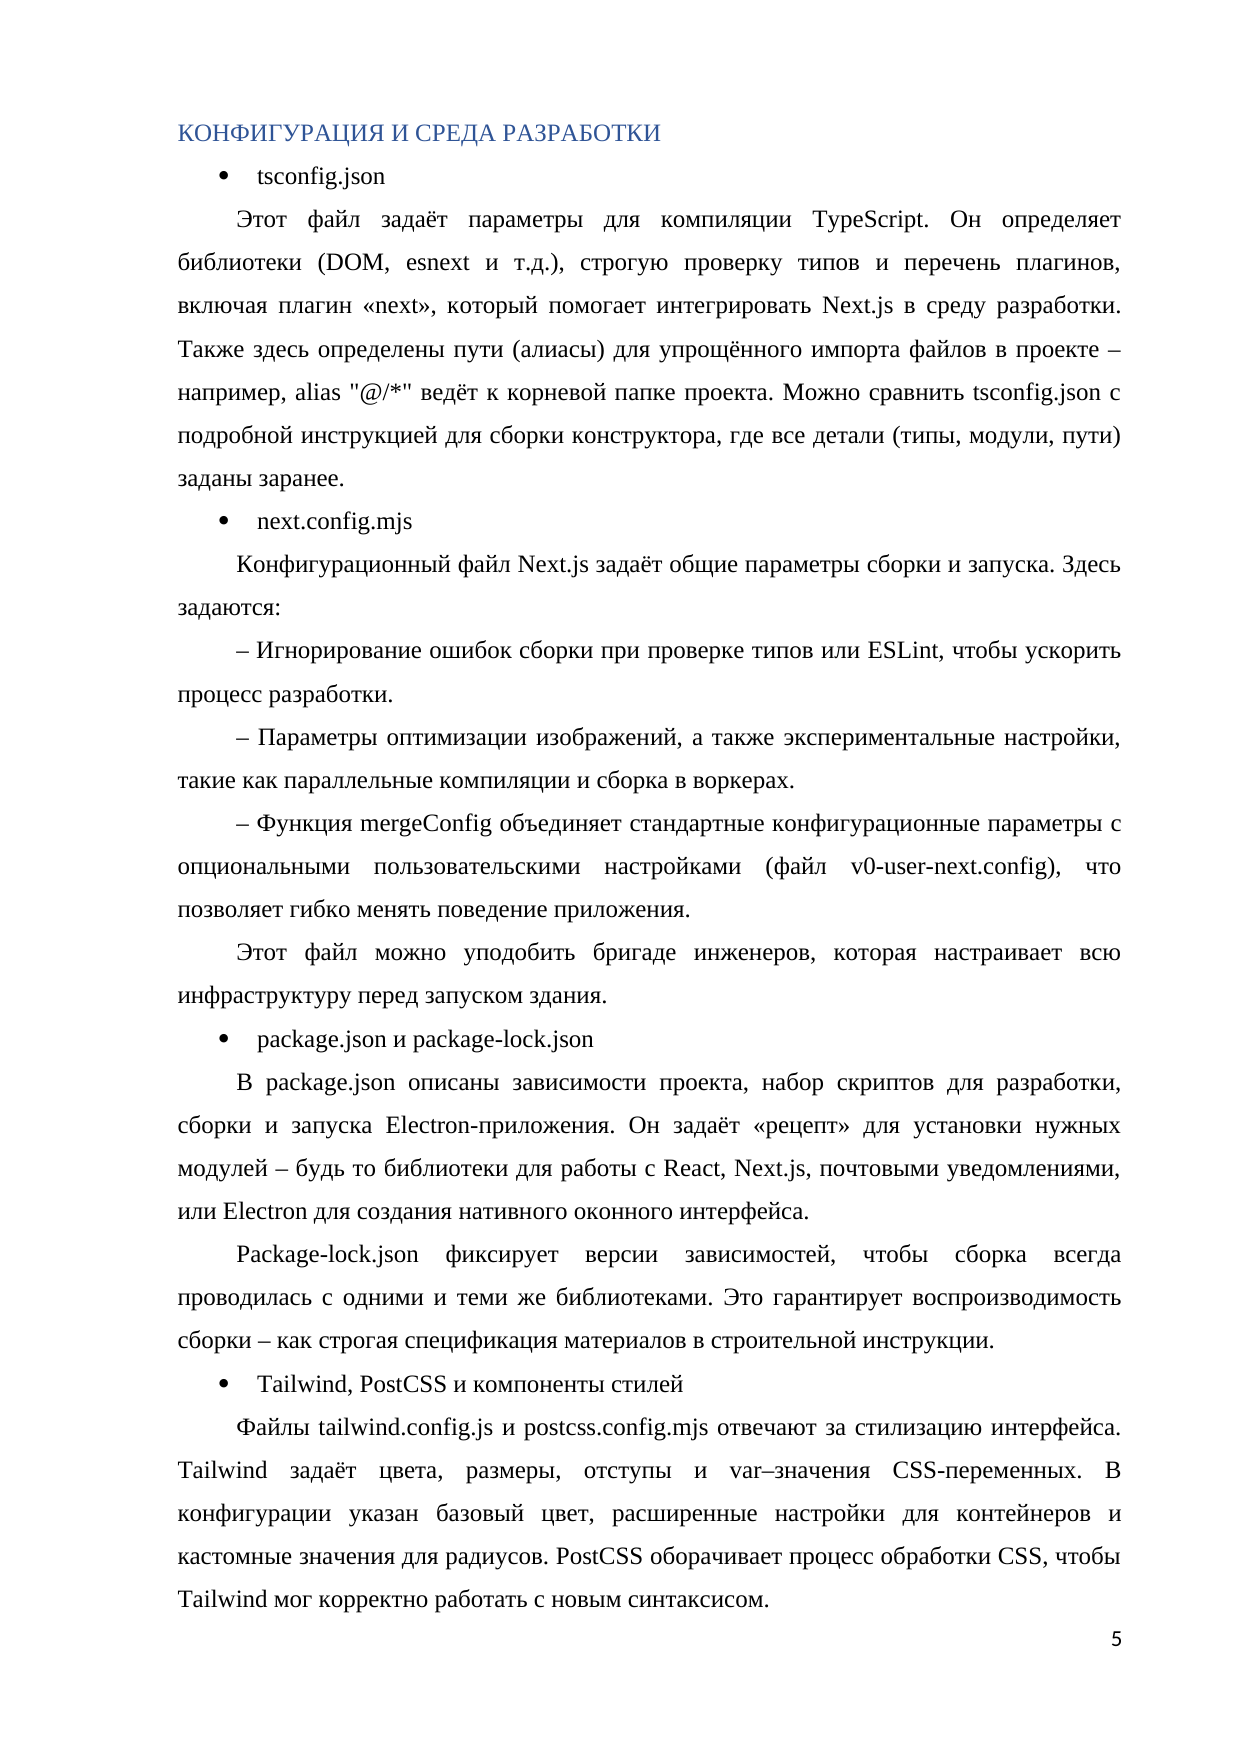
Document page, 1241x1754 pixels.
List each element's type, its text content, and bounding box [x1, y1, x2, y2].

text Этот файл задаёт параметры для компиляции TypeScript. Он определяет библиотеки (DOM, esnext и т.д.), строгую проверку типов и перечень плагинов, включая плагин «next», который помогает интегрировать Next.js в среду разработки. Также здесь определены пути (алиасы) для упрощённого импорта файлов в проекте – например, alias "@/*" ведёт к корневой папке проекта. Можно сравнить tsconfig.json с подробной инструкцией для сборки конструктора, где все детали (типы, модули, пути) заданы заранее. [177, 204, 1122, 492]
text Package-lock.json фиксирует версии зависимостей, чтобы сборка всегда проводилась с одними и теми же библиотеками. Это гарантирует воспроизводимость сборки – как строгая спецификация материалов в строительной инструкции. [177, 1239, 1122, 1354]
list package.json и package-lock.json [219, 1024, 1122, 1052]
text – Параметры оптимизации изображений, а также экспериментальные настройки, такие как параллельные компиляции и сборка в воркерах. [177, 722, 1122, 794]
text – Игнорирование ошибок сборки при проверке типов или ESLint, чтобы ускорить процесс разработки. [177, 636, 1122, 707]
list next.config.mjs [219, 506, 1122, 535]
text В package.json описаны зависимости проекта, набор скриптов для разработки, сборки и запуска Electron-приложения. Он задаёт «рецепт» для установки нужных модулей – будь то библиотеки для работы с React, Next.js, почтовыми уведомлениями, или Electron для создания нативного оконного интерфейса. [177, 1067, 1122, 1225]
text КОНФИГУРАЦИЯ И СРЕДА РАЗРАБОТКИ [177, 118, 1122, 147]
text Этот файл можно уподобить бригаде инженеров, которая настраивает всю инфраструктуру перед запуском здания. [177, 937, 1122, 1009]
text – Функция mergeConfig объединяет стандартные конфигурационные параметры с опциональными пользовательскими настройками (файл v0-user-next.config), что позволяет гибко менять поведение приложения. [177, 808, 1122, 923]
text Файлы tailwind.config.js и postcss.config.mjs отвечают за стилизацию интерфейса. Tailwind задаёт цвета, размеры, отступы и var–значения CSS-переменных. В конфигурации указан базовый цвет, расширенные настройки для контейнеров и кастомные значения для радиусов. PostCSS оборачивает процесс обработки CSS, чтобы Tailwind мог корректно работать с новым синтаксисом. [177, 1412, 1122, 1613]
text Конфигурационный файл Next.js задаёт общие параметры сборки и запуска. Здесь задаются: [177, 549, 1122, 621]
list tsconfig.json [219, 161, 1122, 190]
list Tailwind, PostCSS и компоненты стилей [219, 1369, 1122, 1397]
